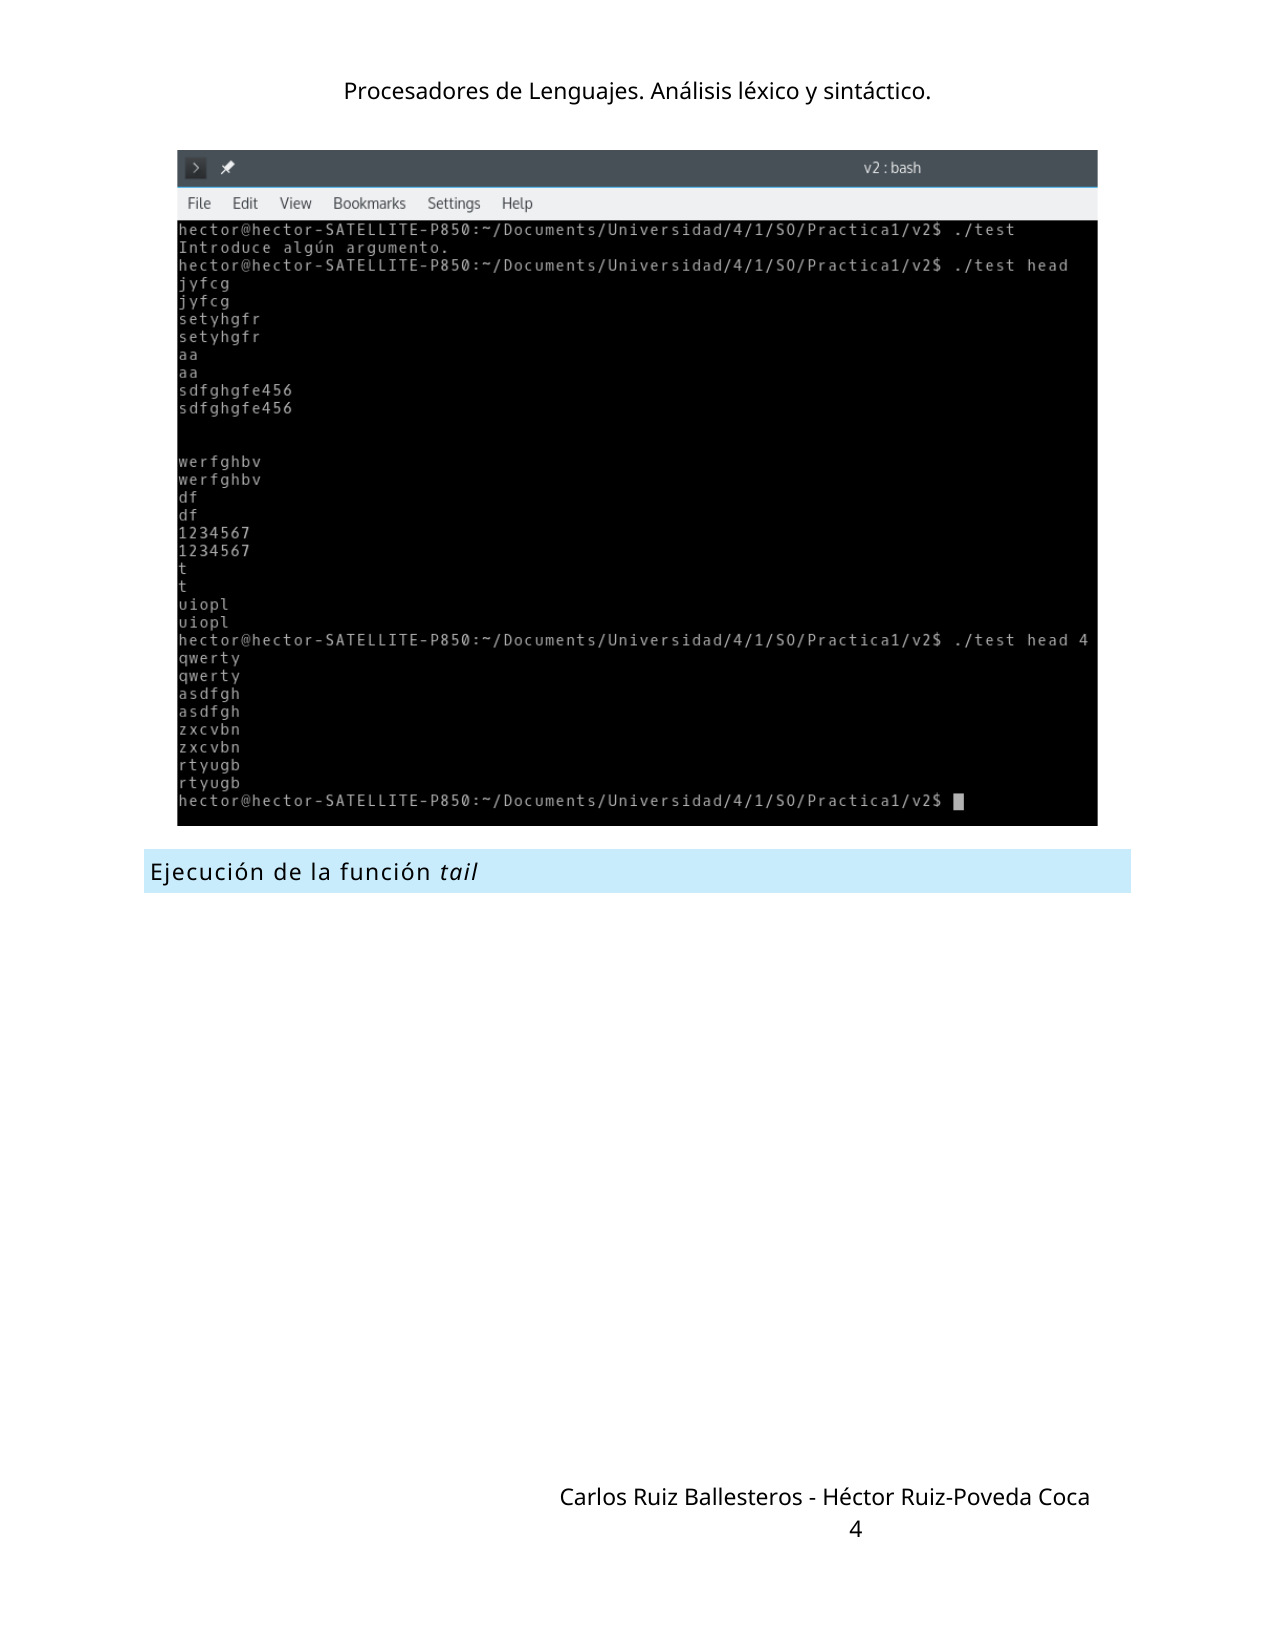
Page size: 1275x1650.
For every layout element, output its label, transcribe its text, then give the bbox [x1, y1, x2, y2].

picture [177, 150, 1098, 826]
subtitle Ejecución de la función tail [150, 856, 1125, 887]
